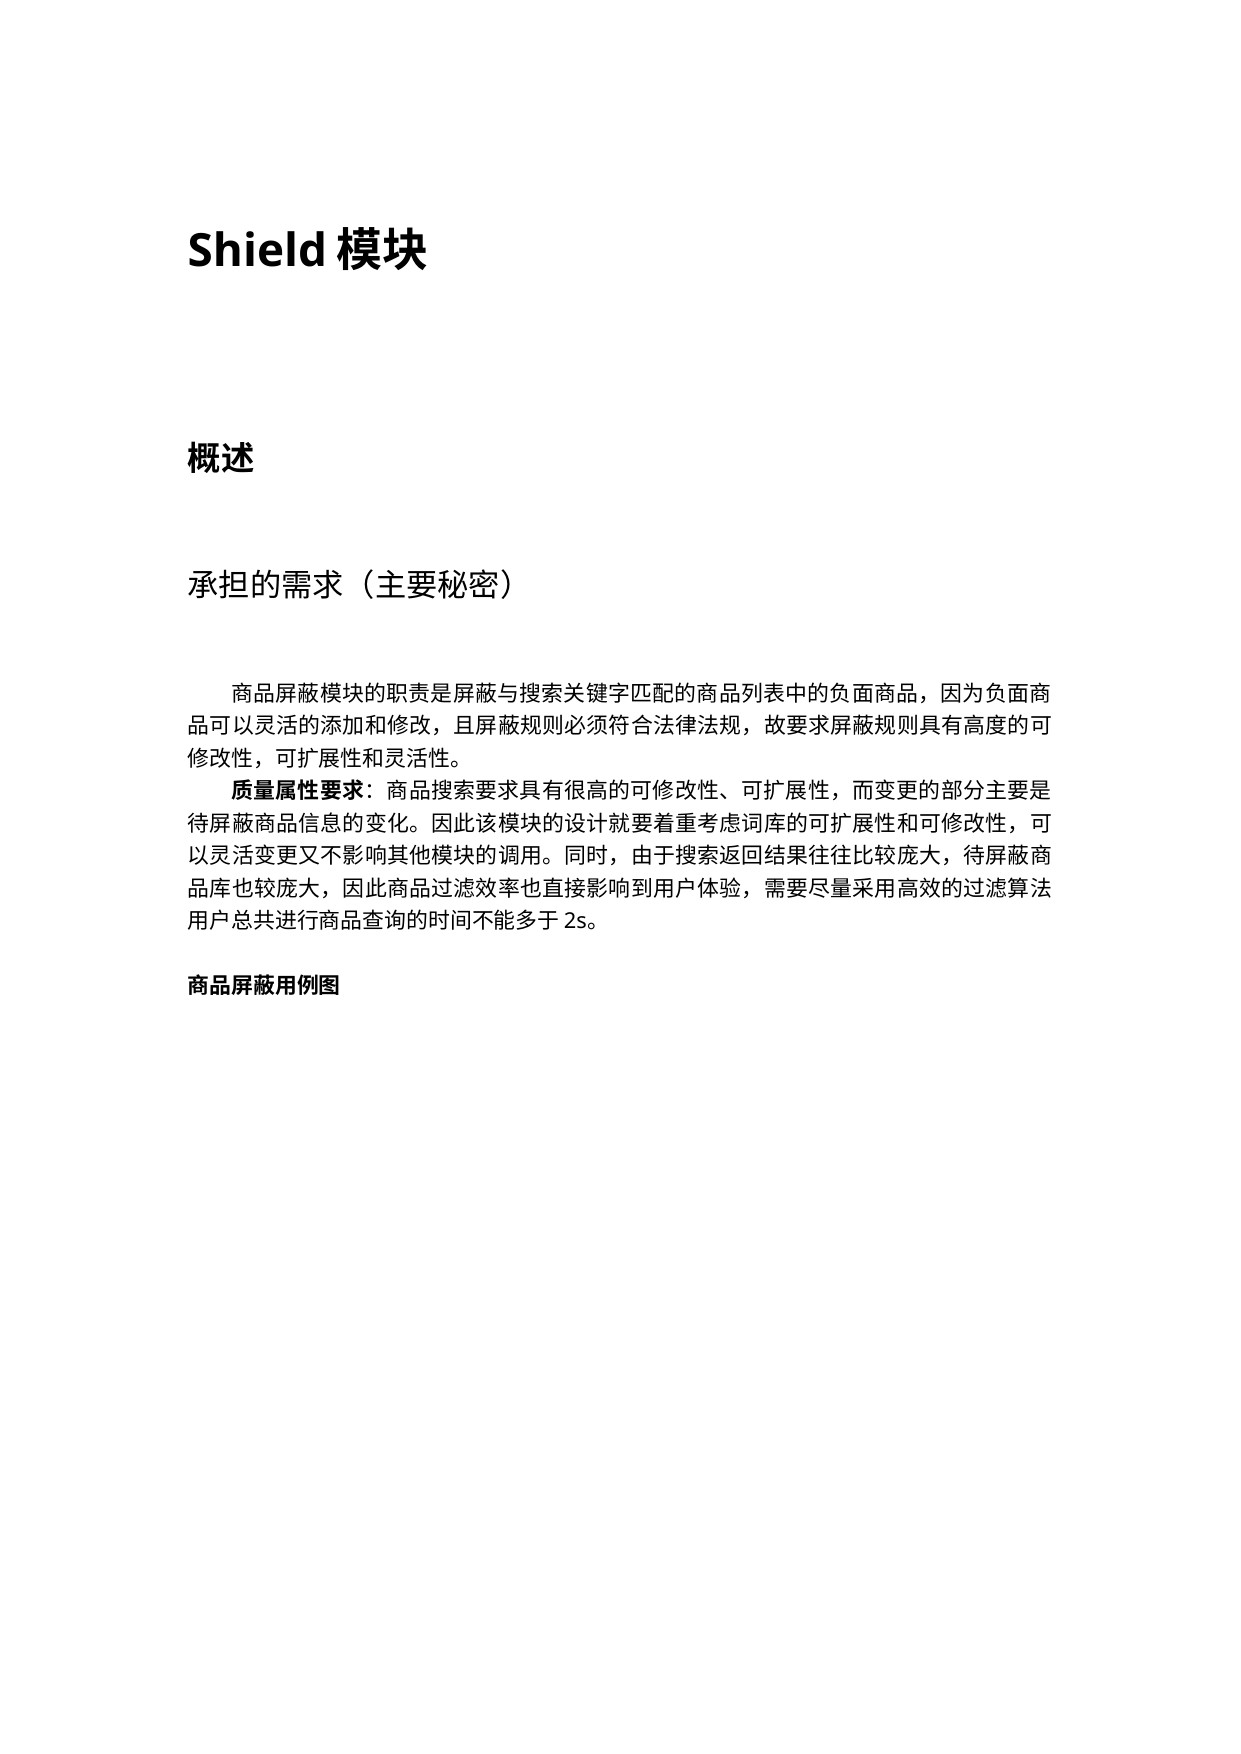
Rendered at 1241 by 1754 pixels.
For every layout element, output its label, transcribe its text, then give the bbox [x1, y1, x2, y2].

subtitle 概述 [187, 423, 1053, 488]
text 商品屏蔽用例图 [187, 968, 1053, 1000]
subtitle 承担的需求（主要秘密） [187, 550, 1053, 615]
text 商品屏蔽模块的职责是屏蔽与搜索关键字匹配的商品列表中的负面商品，因为负面商品可以灵活的添加和修改，且屏蔽规则必须符合法律法规，故要求屏蔽规则具有高度的可修改性，可扩展性和灵活性。 [187, 675, 1053, 773]
subtitle Shield模块 [187, 197, 1053, 295]
text 质量属性要求：商品搜索要求具有很高的可修改性、可扩展性，而变更的部分主要是待屏蔽商品信息的变化。因此该模块的设计就要着重考虑词库的可扩展性和可修改性，可以灵活变更又不影响其他模块的调用。同时，由于搜索返回结果往往比较庞大，待屏蔽商品库也较庞大，因此商品过滤效率也直接影响到用户体验，需要尽量采用高效的过滤算法。用户总共进行商品查询的时间不能多于2s。 [187, 773, 1053, 935]
